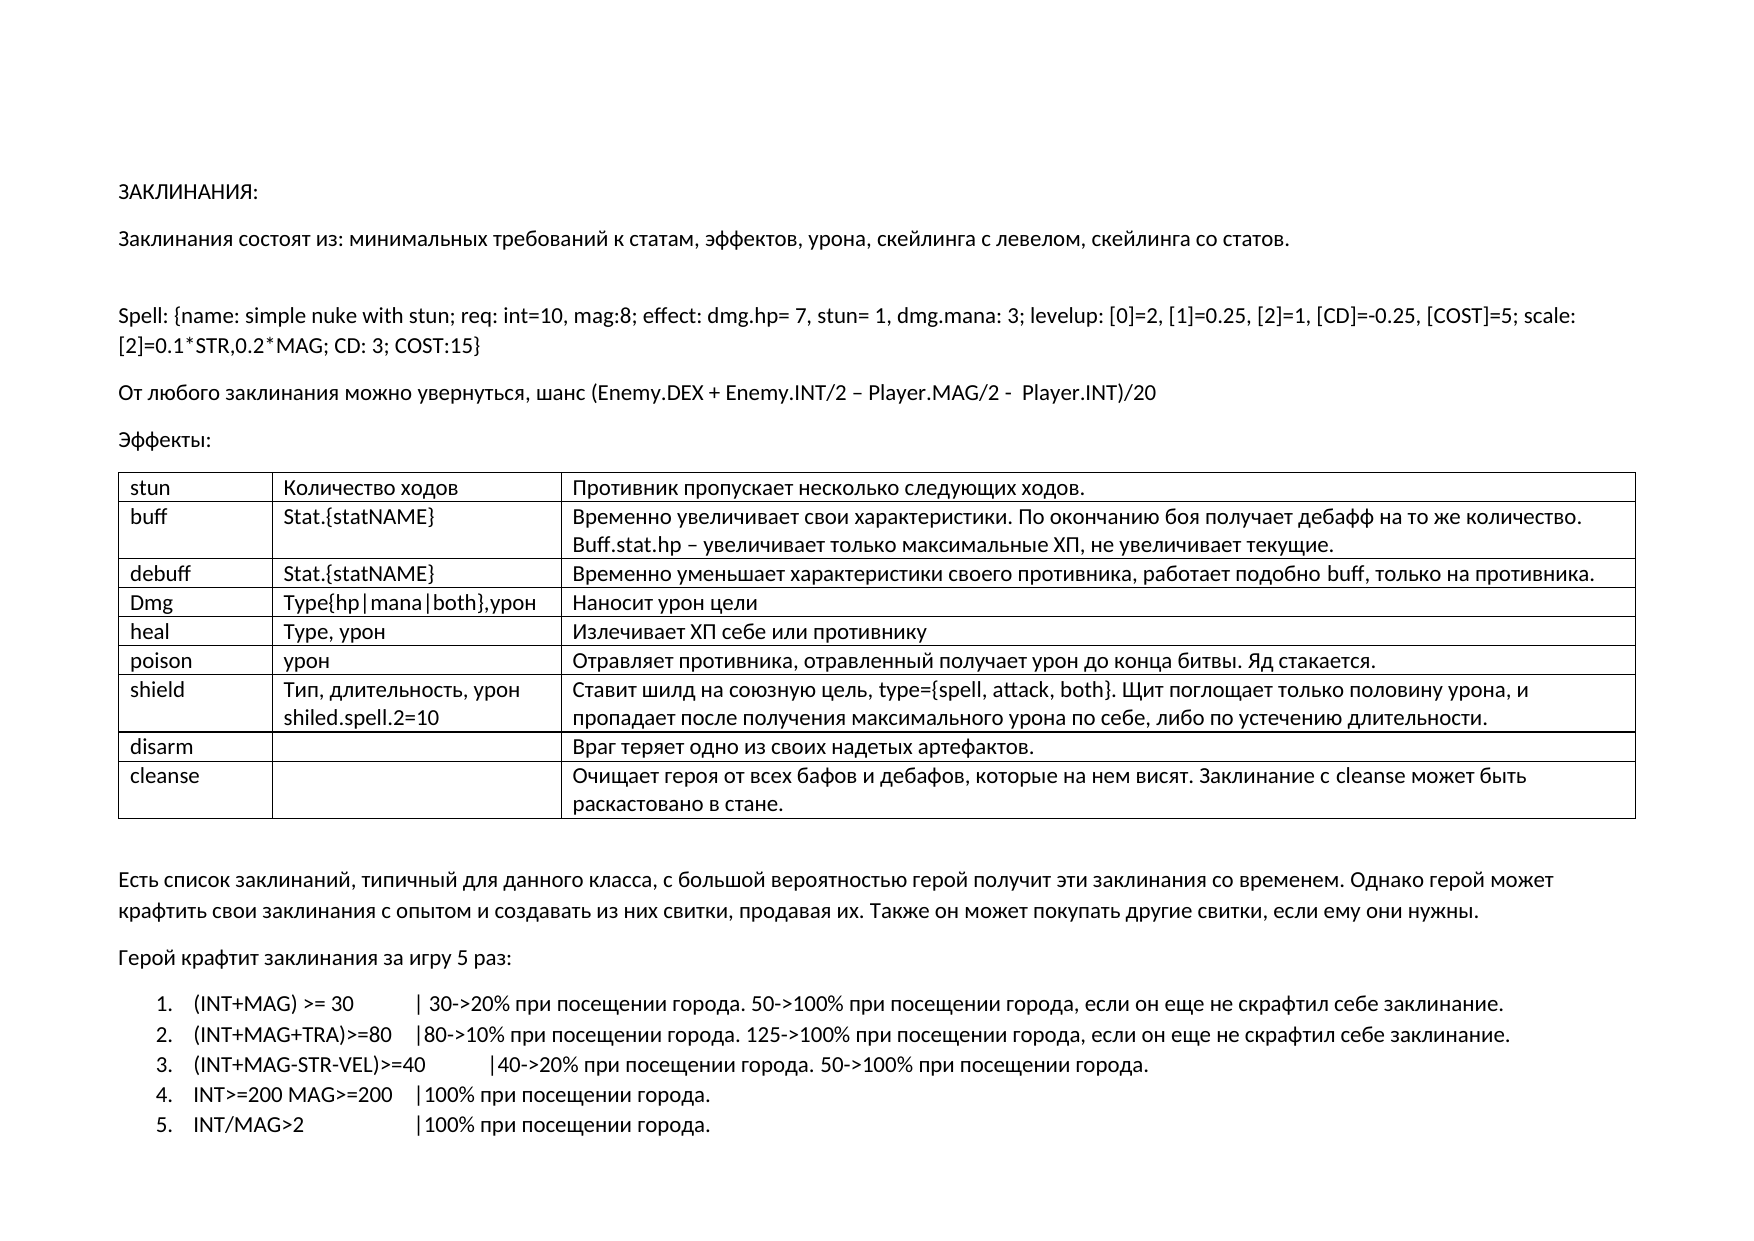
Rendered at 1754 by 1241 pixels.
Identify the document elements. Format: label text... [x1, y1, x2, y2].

table_cell buff [119, 502, 272, 558]
table_cell [273, 762, 561, 818]
text Герой крафтит заклинания за игру 5 раз: [118, 943, 1636, 971]
table_header Количество ходов [273, 473, 561, 501]
list (INT+MAG) >= 30 | 30->20% при посещении города. 50->100% при посещении города, если он еще не скрафтил себе заклинание. [156, 989, 1636, 1017]
text Есть список заклинаний, типичный для данного класса, с большой вероятностью герой получит эти заклинания со временем. Однако герой может крафтить свои заклинания с опытом и создавать из них свитки, продавая их. Также он может покупать другие свитки, если ему они нужны. [118, 866, 1636, 924]
table_cell Враг теряет одно из своих надетых артефактов. [562, 733, 1635, 761]
text ЗАКЛИНАНИЯ: [118, 177, 1636, 205]
list (INT+MAG-STR-VEL)>=40 |40->20% при посещении города. 50->100% при посещении города. [156, 1050, 1636, 1078]
table_cell shield [119, 675, 272, 731]
table_cell Очищает героя от всех бафов и дебафов, которые на нем висят. Заклинание с cleanse может быть раскастовано в стане. [562, 762, 1635, 818]
list INT>=200 MAG>=200 |100% при посещении города. [156, 1080, 1636, 1108]
table_header Противник пропускает несколько следующих ходов. [562, 473, 1635, 501]
table_cell Излечивает ХП себе или противнику [562, 617, 1635, 645]
table_cell [273, 733, 561, 761]
table_cell Наносит урон цели [562, 588, 1635, 616]
table_cell Stat.{statNAME} [273, 559, 561, 587]
list (INT+MAG+TRA)>=80 |80->10% при посещении города. 125->100% при посещении города, если он еще не скрафтил себе заклинание. [156, 1020, 1636, 1048]
table_cell debuff [119, 559, 272, 587]
table_cell Type, урон [273, 617, 561, 645]
table_cell poison [119, 646, 272, 674]
table_cell Временно увеличивает свои характеристики. По окончанию боя получает дебафф на то же количество. Buff.stat.hp – увеличивает только максимальные ХП, не увеличивает текущие. [562, 502, 1635, 558]
table_header stun [119, 473, 272, 501]
text От любого заклинания можно увернуться, шанс (Enemy.DEX + Enemy.INT/2 – Player.MAG/2 - Player.INT)/20 [118, 378, 1636, 406]
table_cell Ставит шилд на союзную цель, type={spell, attack, both}. Щит поглощает только половину урона, и пропадает после получения максимального урона по себе, либо по устечению длительности. [562, 675, 1635, 731]
table_cell heal [119, 617, 272, 645]
text Эффекты: [118, 425, 1636, 453]
table_cell урон [273, 646, 561, 674]
table_cell disarm [119, 733, 272, 761]
text Заклинания состоят из: минимальных требований к статам, эффектов, урона, скейлинга с левелом, скейлинга со статов. [118, 224, 1636, 282]
table_cell Тип, длительность, урон shiled.spell.2=10 [273, 675, 561, 731]
table_cell Stat.{statNAME} [273, 502, 561, 558]
table_cell Временно уменьшает характеристики своего противника, работает подобно buff, только на противника. [562, 559, 1635, 587]
table_cell Type{hp|mana|both},урон [273, 588, 561, 616]
table_cell Dmg [119, 588, 272, 616]
table_cell Отравляет противника, отравленный получает урон до конца битвы. Яд стакается. [562, 646, 1635, 674]
table_cell cleanse [119, 762, 272, 818]
list INT/MAG>2 |100% при посещении города. [156, 1110, 1636, 1138]
text Spell: {name: simple nuke with stun; req: int=10, mag:8; effect: dmg.hp= 7, stun= 1, dmg.mana: 3; levelup: [0]=2, [1]=0.25, [2]=1, [CD]=-0.25, [COST]=5; scale: [2]=0.1*STR,0.2*MAG; CD: 3; COST:15} [118, 301, 1636, 359]
